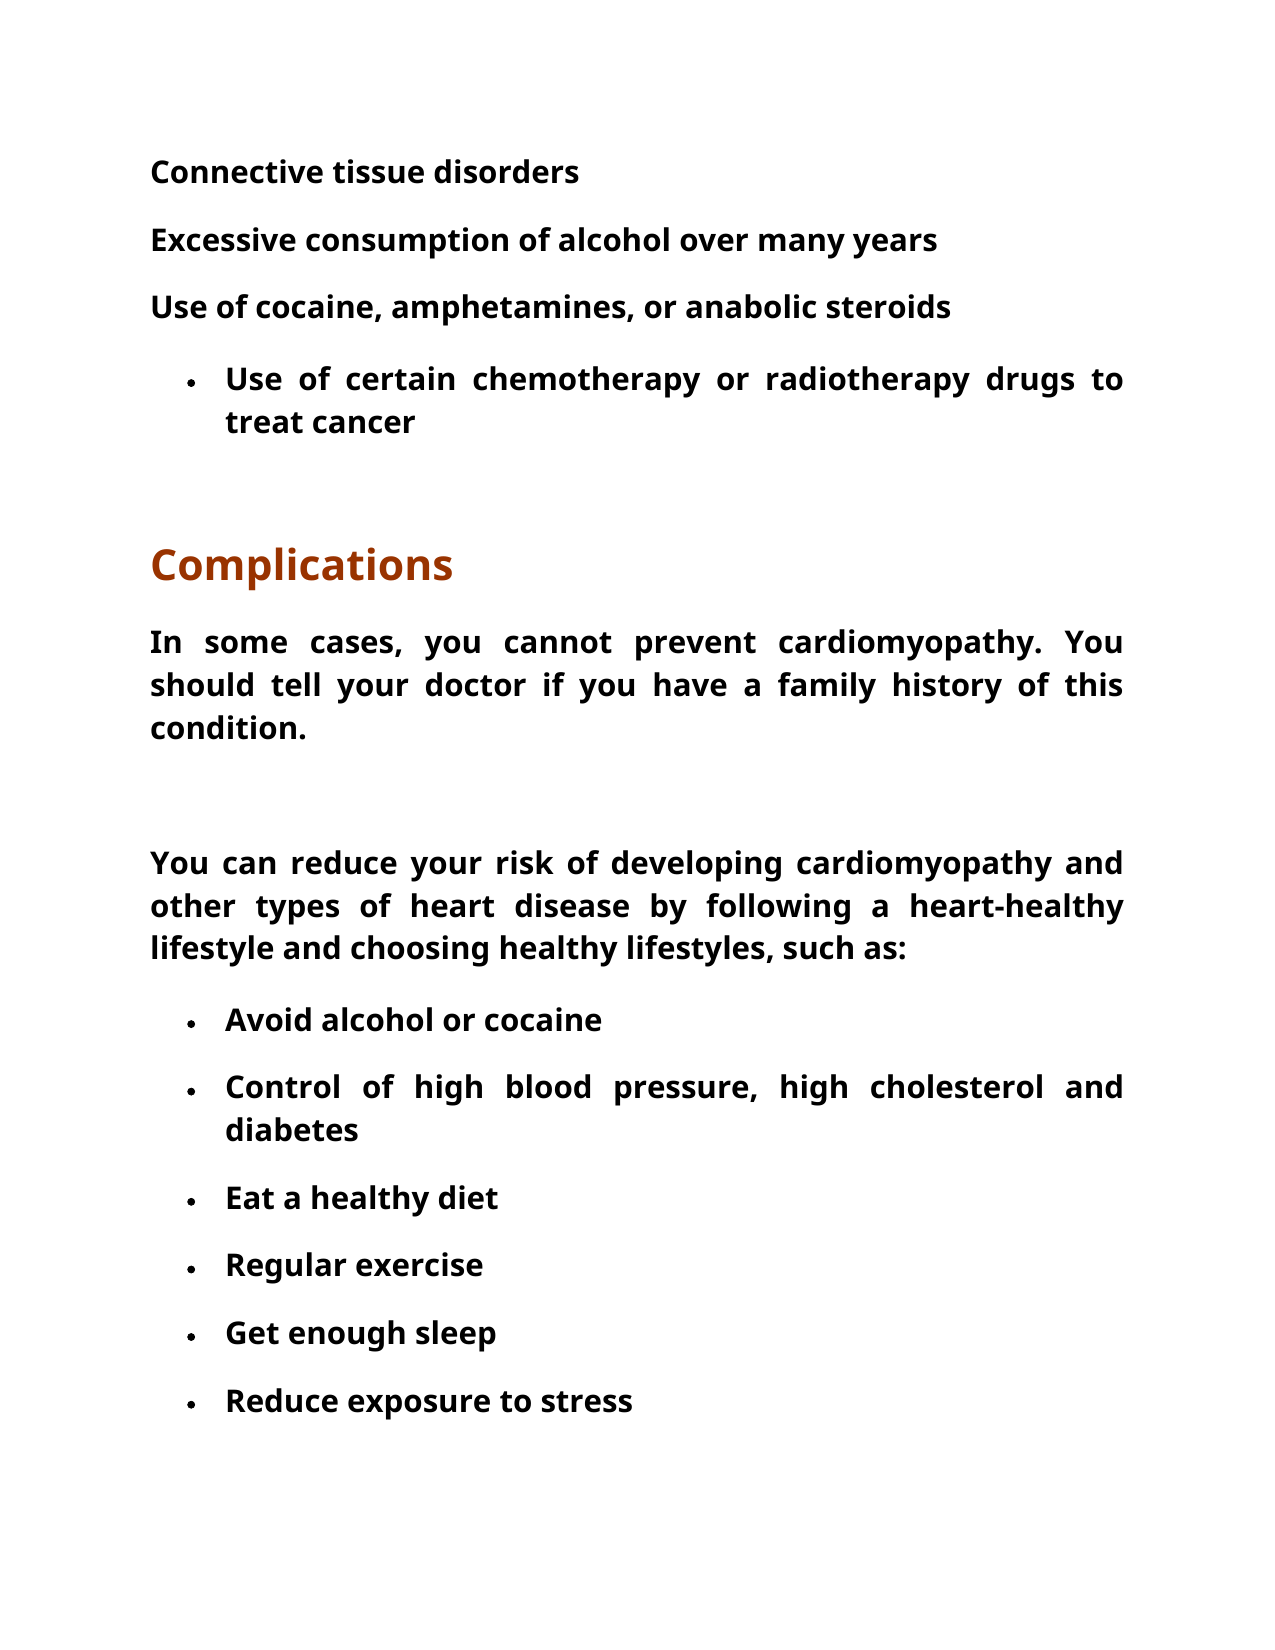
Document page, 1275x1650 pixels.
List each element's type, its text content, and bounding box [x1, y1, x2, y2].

text Complications [150, 535, 1125, 593]
text Use of cocaine, amphetamines, or anabolic steroids [150, 285, 1125, 328]
text In some cases, you cannot prevent cardiomyopathy. You should tell your doctor if you have a family history of this condition. [150, 621, 1125, 748]
list Get enough sleep [187, 1311, 1125, 1353]
list Regular exercise [187, 1243, 1125, 1286]
text Excessive consumption of alcohol over many years [150, 218, 1125, 260]
list Control of high blood pressure, high cholesterol and diabetes [187, 1066, 1125, 1151]
text Connective tissue disorders [150, 150, 1125, 193]
list Avoid alcohol or cocaine [187, 998, 1125, 1041]
list Eat a healthy diet [187, 1176, 1125, 1218]
list Reduce exposure to stress [187, 1378, 1125, 1421]
text You can reduce your risk of developing cardiomyopathy and other types of heart disease by following a heart-healthy lifestyle and choosing healthy lifestyles, such as: [150, 841, 1125, 969]
list Use of certain chemotherapy or radiotherapy drugs to treat cancer [187, 357, 1125, 442]
